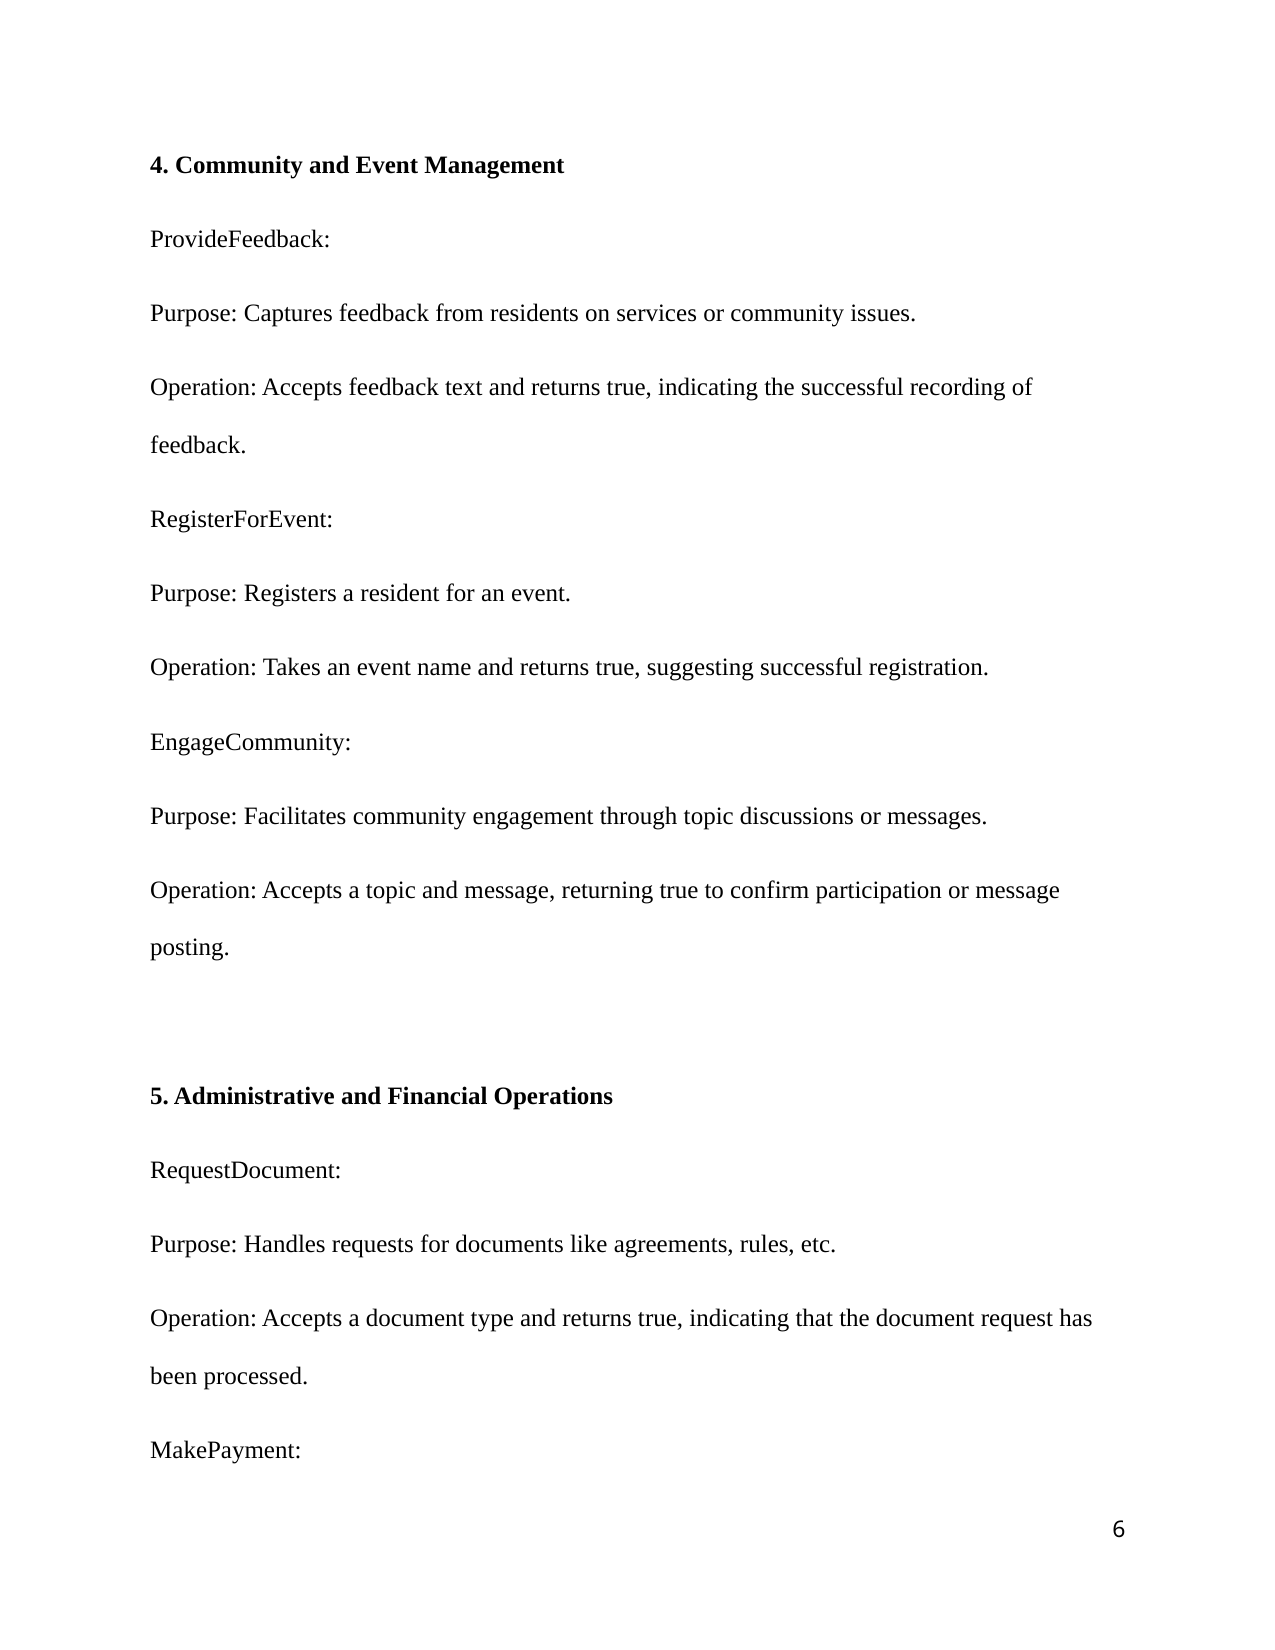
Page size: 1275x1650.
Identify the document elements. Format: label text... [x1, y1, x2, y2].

text MakePayment: [150, 1435, 1125, 1464]
text Operation: Takes an event name and returns true, suggesting successful registration. [150, 652, 1125, 681]
text 4. Community and Event Management [150, 150, 1125, 179]
text Operation: Accepts a topic and message, returning true to confirm participation or message posting. [150, 875, 1125, 961]
text Purpose: Handles requests for documents like agreements, rules, etc. [150, 1229, 1125, 1258]
text RegisterForEvent: [150, 504, 1125, 533]
text EngageCommunity: [150, 727, 1125, 755]
text 5. Administrative and Financial Operations [150, 1081, 1125, 1109]
text Operation: Accepts a document type and returns true, indicating that the document request has been processed. [150, 1303, 1125, 1389]
text Purpose: Registers a resident for an event. [150, 578, 1125, 607]
text ProvideFeedback: [150, 224, 1125, 253]
text RequestDocument: [150, 1155, 1125, 1184]
text Purpose: Facilitates community engagement through topic discussions or messages. [150, 801, 1125, 829]
text Purpose: Captures feedback from residents on services or community issues. [150, 298, 1125, 327]
text Operation: Accepts feedback text and returns true, indicating the successful recording of feedback. [150, 372, 1125, 459]
